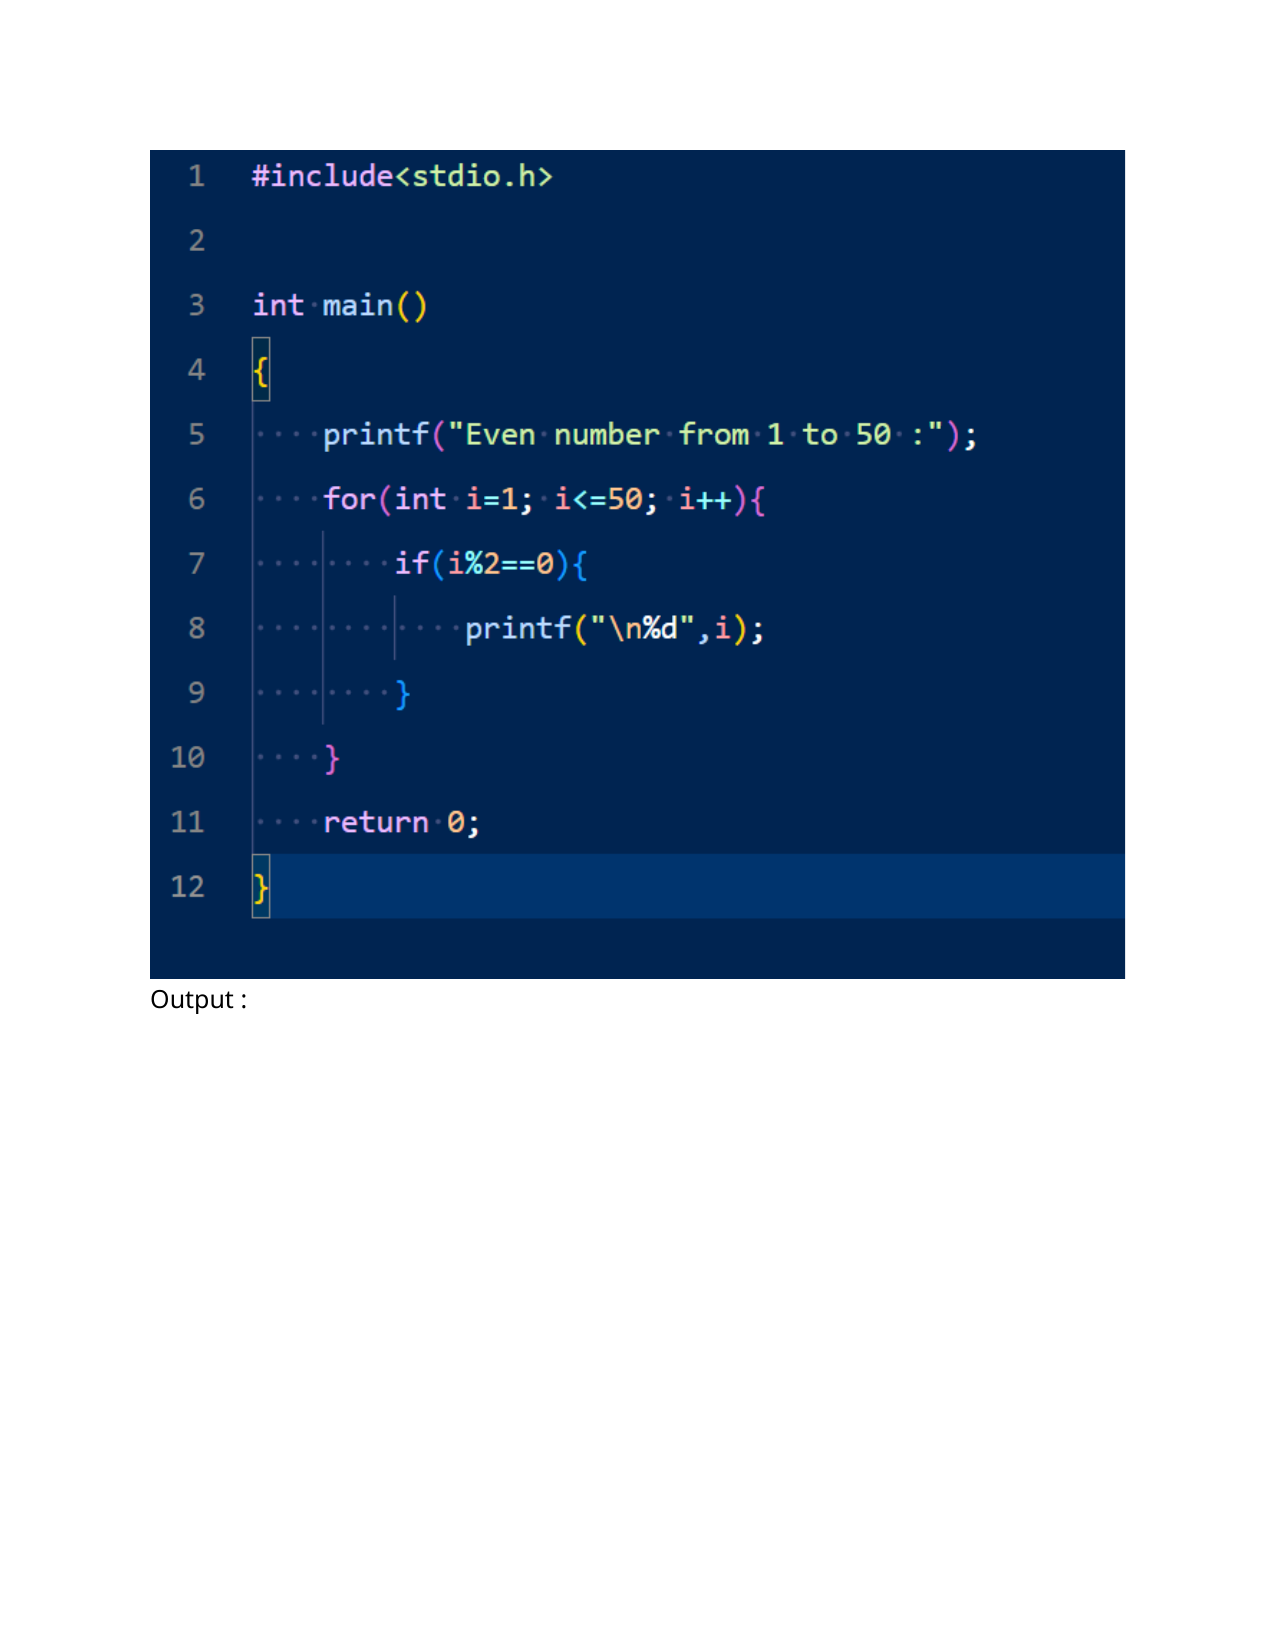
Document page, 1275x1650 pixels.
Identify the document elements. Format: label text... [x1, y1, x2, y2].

picture [150, 150, 1125, 979]
text Output : [150, 979, 1125, 1016]
